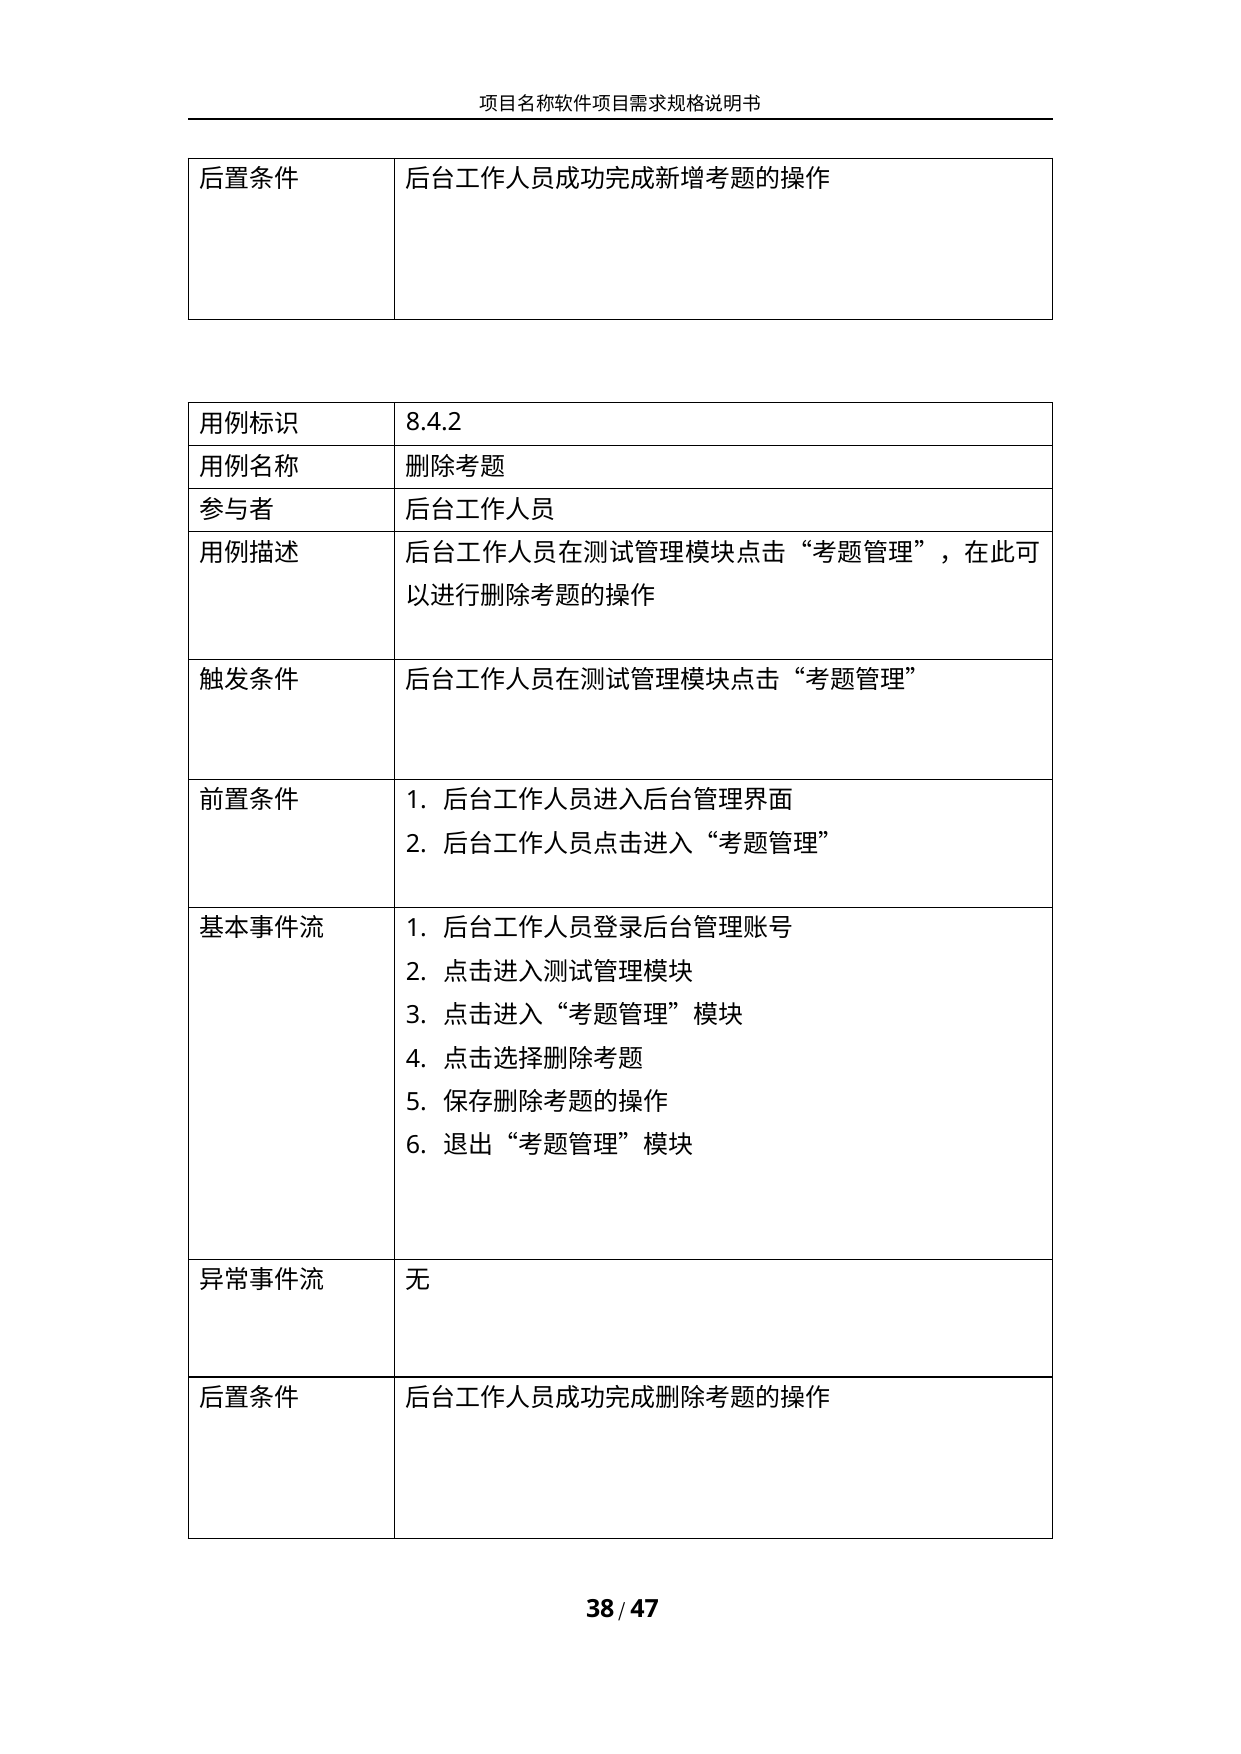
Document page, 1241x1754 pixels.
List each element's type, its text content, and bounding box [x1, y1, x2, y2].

table_cell 基本事件流 [189, 908, 394, 1259]
table_cell 用例名称 [189, 446, 394, 488]
table_cell 删除考题 [395, 446, 1052, 488]
table_cell 无 [395, 1260, 1052, 1376]
table_header 8.4.2 [395, 403, 1052, 445]
table_cell 后置条件 [189, 1378, 394, 1538]
table_cell 后台工作人员进入后台管理界面 后台工作人员点击进入“考题管理” [395, 780, 1052, 907]
table_header 用例标识 [189, 403, 394, 445]
table_cell 前置条件 [189, 780, 394, 907]
table_cell 触发条件 [189, 660, 394, 779]
table_cell 参与者 [189, 489, 394, 531]
table_cell 后台工作人员成功完成新增考题的操作 [395, 159, 1052, 319]
table_cell 用例描述 [189, 532, 394, 659]
table_cell 后台工作人员 [395, 489, 1052, 531]
table_cell 后台工作人员在测试管理模块点击“考题管理” [395, 660, 1052, 779]
table_cell 后置条件 [189, 159, 394, 319]
table_cell 异常事件流 [189, 1260, 394, 1376]
table_cell 后台工作人员在测试管理模块点击“考题管理”，在此可以进行删除考题的操作 [395, 532, 1052, 659]
table_cell 后台工作人员登录后台管理账号 点击进入测试管理模块 点击进入“考题管理”模块 点击选择删除考题 保存删除考题的操作 退出“考题管理”模块 [395, 908, 1052, 1259]
table_cell 后台工作人员成功完成删除考题的操作 [395, 1378, 1052, 1538]
